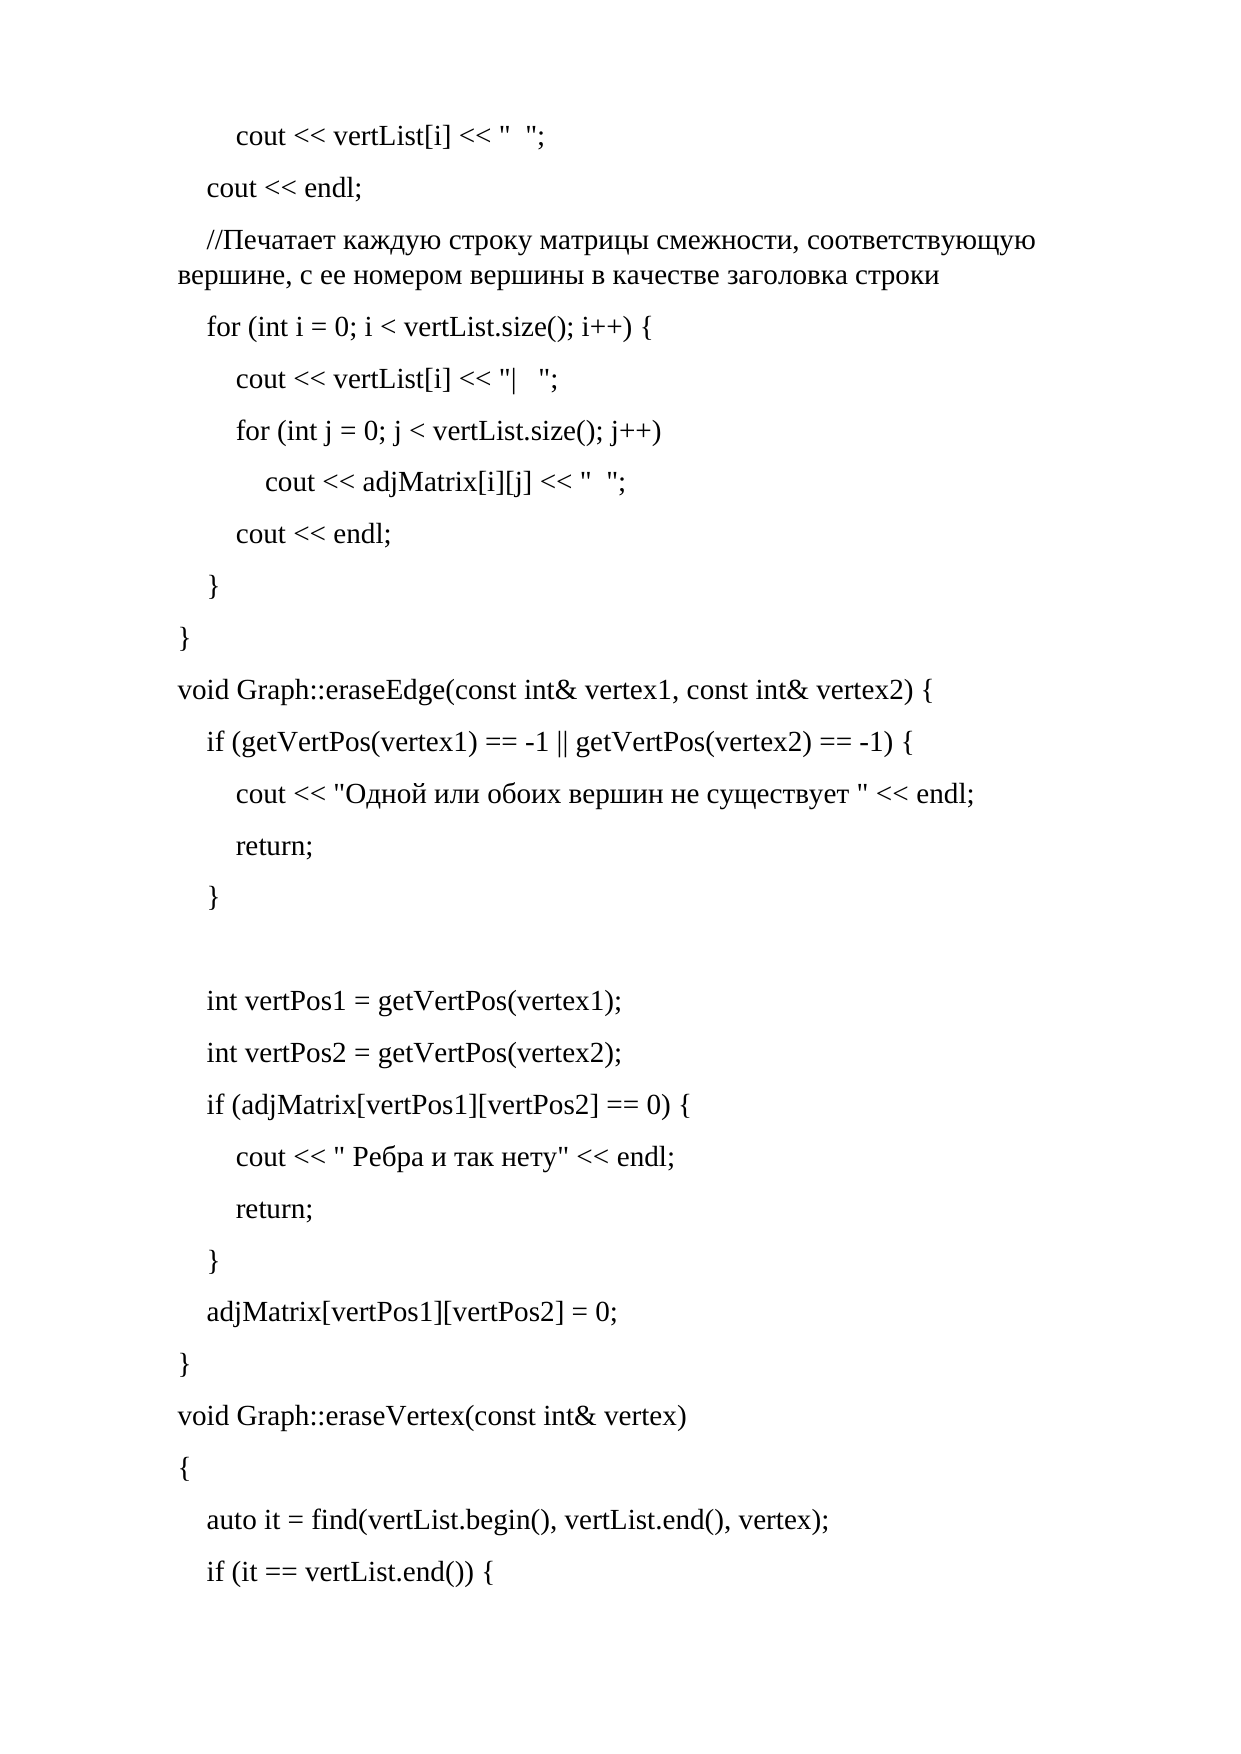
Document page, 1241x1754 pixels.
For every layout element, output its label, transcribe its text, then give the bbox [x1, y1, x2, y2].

text if (it == vertList.end()) { [177, 1554, 1152, 1587]
text cout << " Ребра и так нету" << endl; [177, 1139, 1152, 1172]
text //Печатает каждую строку матрицы смежности, соответствующую вершине, с ее номером вершины в качестве заголовка строки [177, 222, 1152, 291]
text return; [177, 828, 1152, 861]
text auto it = find(vertList.begin(), vertList.end(), vertex); [177, 1502, 1152, 1536]
text } [177, 568, 1152, 602]
text return; [177, 1191, 1152, 1224]
text } [177, 879, 1152, 913]
text cout << endl; [177, 516, 1152, 550]
text { [177, 1450, 1152, 1484]
text } [177, 1243, 1152, 1276]
text cout << adjMatrix[i][j] << " "; [177, 464, 1152, 498]
text void Graph::eraseEdge(const int& vertex1, const int& vertex2) { [177, 672, 1152, 706]
text cout << vertList[i] << "| "; [177, 361, 1152, 394]
text } [177, 1346, 1152, 1380]
text int vertPos1 = getVertPos(vertex1); [177, 983, 1152, 1017]
text cout << vertList[i] << " "; [177, 118, 1152, 152]
text for (int j = 0; j < vertList.size(); j++) [177, 413, 1152, 446]
text cout << "Одной или обоих вершин не существует " << endl; [177, 776, 1152, 809]
text adjMatrix[vertPos1][vertPos2] = 0; [177, 1294, 1152, 1328]
text } [177, 620, 1152, 654]
text if (adjMatrix[vertPos1][vertPos2] == 0) { [177, 1087, 1152, 1121]
text int vertPos2 = getVertPos(vertex2); [177, 1035, 1152, 1069]
text if (getVertPos(vertex1) == -1 || getVertPos(vertex2) == -1) { [177, 724, 1152, 757]
text cout << endl; [177, 170, 1152, 203]
text void Graph::eraseVertex(const int& vertex) [177, 1398, 1152, 1432]
text for (int i = 0; i < vertList.size(); i++) { [177, 309, 1152, 342]
